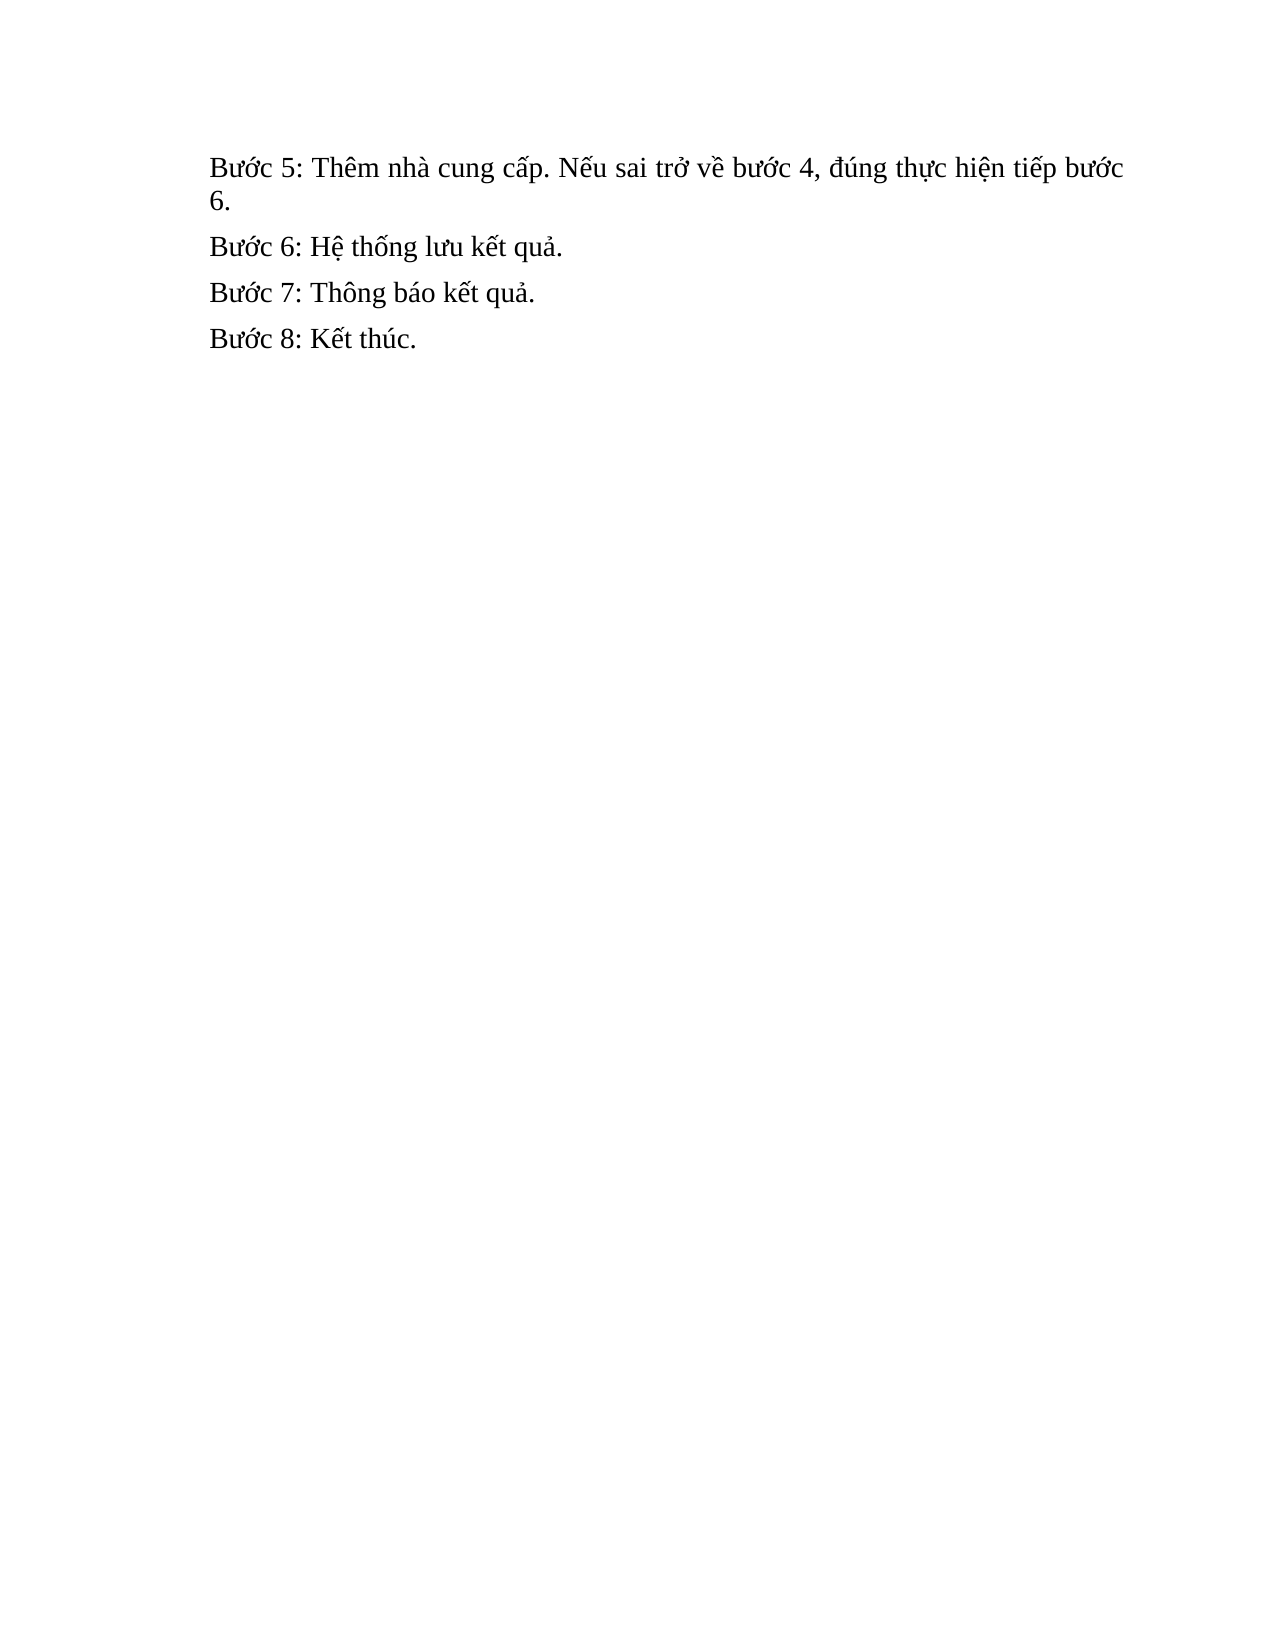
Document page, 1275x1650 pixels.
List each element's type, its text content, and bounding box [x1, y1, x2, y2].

text Bước 5: Thêm nhà cung cấp. Nếu sai trở về bước 4, đúng thực hiện tiếp bước 6. [209, 150, 1125, 217]
text Bước 7: Thông báo kết quả. [209, 276, 1125, 309]
text Bước 6: Hệ thống lưu kết quả. [209, 229, 1125, 263]
text Bước 8: Kết thúc. [209, 322, 1125, 355]
